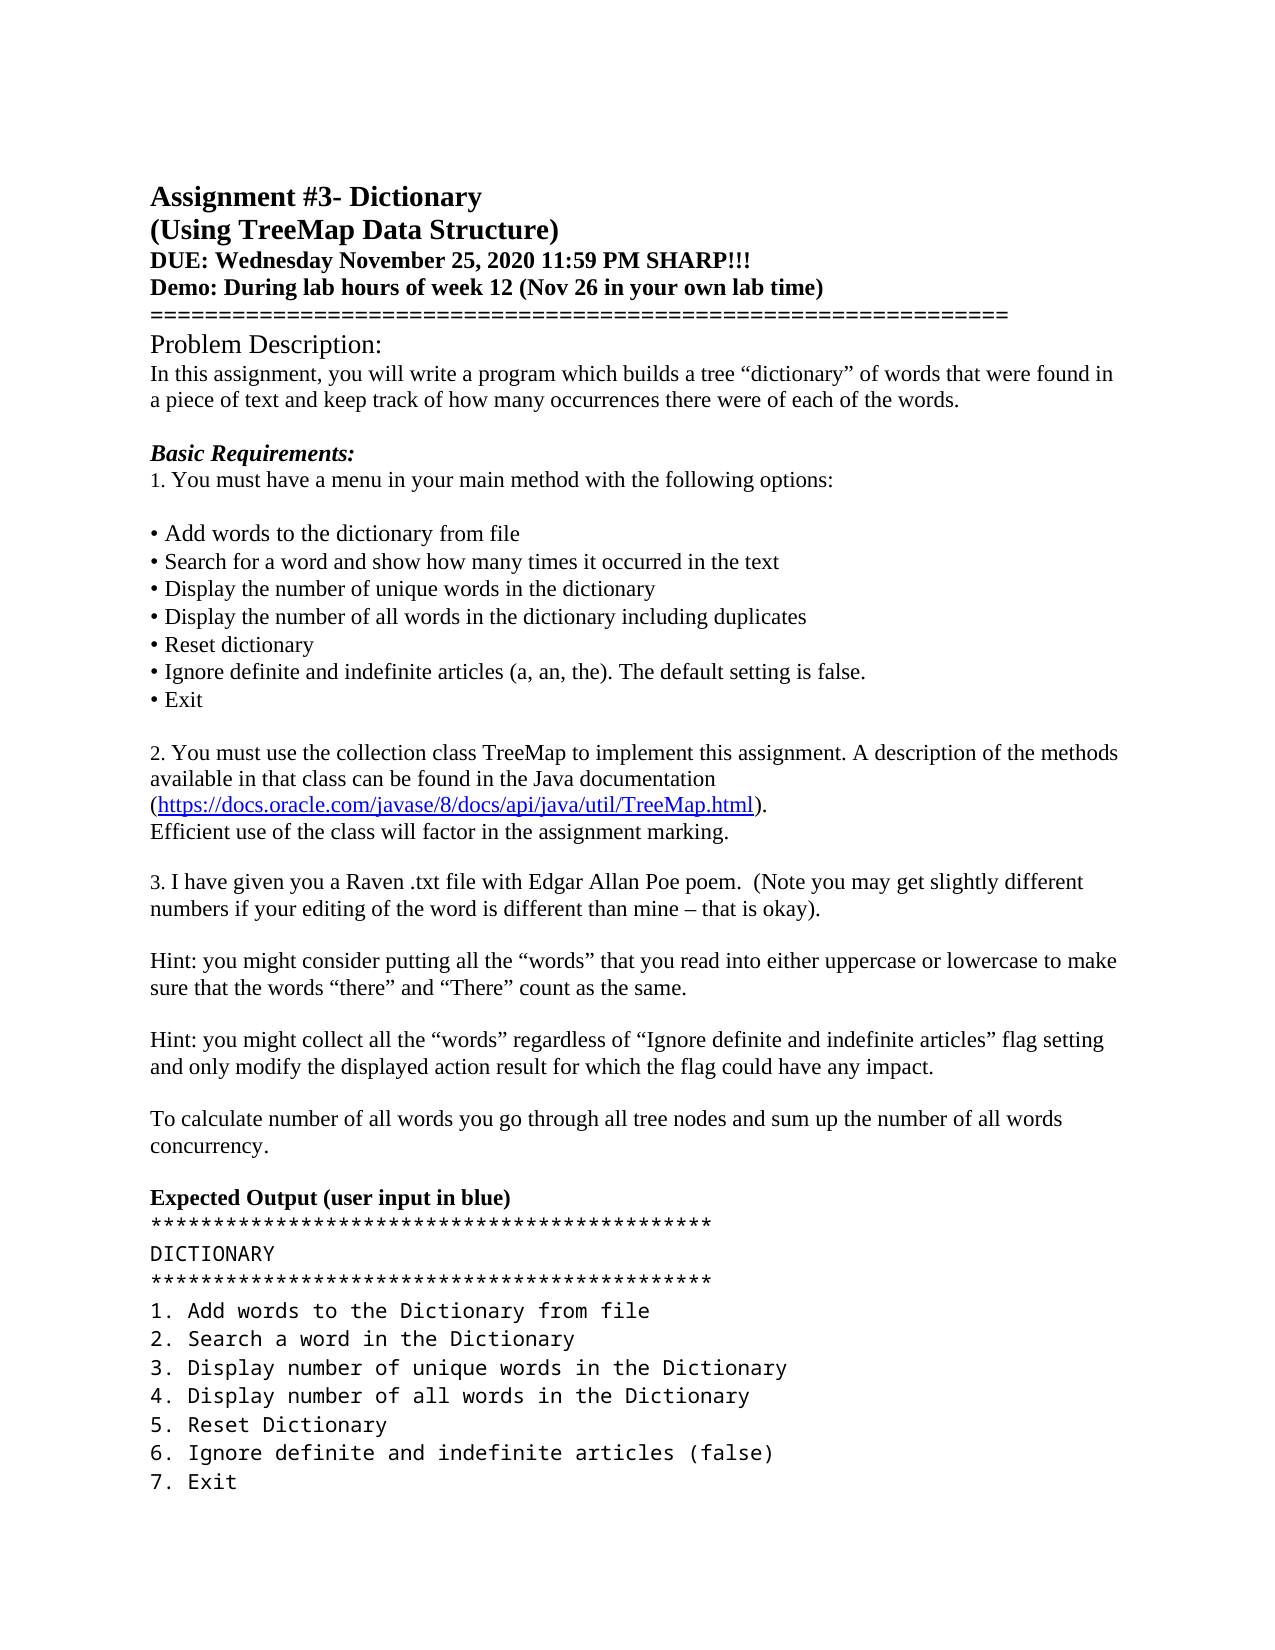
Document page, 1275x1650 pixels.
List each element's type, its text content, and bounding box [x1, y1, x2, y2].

text • Search for a word and show how many times it occurred in the text [150, 547, 1125, 574]
text • Display the number of unique words in the dictionary [150, 574, 1125, 602]
text Basic Requirements: [150, 439, 1125, 466]
text Hint: you might collect all the “words” regardless of “Ignore definite and indefinite articles” flag setting and only modify the displayed action result for which the flag could have any impact. [150, 1026, 1125, 1079]
text 1. Add words to the Dictionary from file [150, 1296, 1125, 1324]
text DICTIONARY [150, 1239, 1125, 1268]
text 6. Ignore definite and indefinite articles (false) [150, 1438, 1125, 1467]
text (Using TreeMap Data Structure) [150, 212, 1125, 246]
text • Exit [150, 685, 1125, 712]
text =============================================================== [150, 301, 1125, 329]
text ********************************************* [150, 1268, 1125, 1296]
text Assignment #3- Dictionary [150, 179, 1125, 212]
text 5. Reset Dictionary [150, 1410, 1125, 1438]
text Problem Description: [150, 329, 1125, 360]
text Efficient use of the class will factor in the assignment marking. [150, 818, 1125, 844]
text • Display the number of all words in the dictionary including duplicates [150, 602, 1125, 629]
text ********************************************* [150, 1211, 1125, 1239]
text DUE: Wednesday November 25, 2020 11:59 PM SHARP!!! [150, 246, 1125, 273]
text • Add words to the dictionary from file [150, 519, 1125, 547]
text Demo: During lab hours of week 12 (Nov 26 in your own lab time) [150, 273, 1125, 301]
text 1. You must have a menu in your main method with the following options: [150, 466, 1125, 493]
text 2. Search a word in the Dictionary [150, 1324, 1125, 1353]
text To calculate number of all words you go through all tree nodes and sum up the number of all words concurrency. [150, 1105, 1125, 1158]
text In this assignment, you will write a program which builds a tree “dictionary” of words that were found in a piece of text and keep track of how many occurrences there were of each of the words. [150, 360, 1125, 412]
text Expected Output (user input in blue) [150, 1184, 1125, 1211]
text 3. Display number of unique words in the Dictionary [150, 1353, 1125, 1381]
text Hint: you might consider putting all the “words” that you read into either uppercase or lowercase to make sure that the words “there” and “There” count as the same. [150, 947, 1125, 1000]
text 7. Exit [150, 1467, 1125, 1495]
text 3. I have given you a Raven .txt file with Edgar Allan Poe poem. (Note you may get slightly different numbers if your editing of the word is different than mine – that is okay). [150, 868, 1125, 921]
text 2. You must use the collection class TreeMap to implement this assignment. A description of the methods available in that class can be found in the Java documentation (https://docs.oracle.com/javase/8/docs/api/java/util/TreeMap.html). [150, 739, 1125, 818]
text • Ignore definite and indefinite articles (a, an, the). The default setting is false. [150, 657, 1125, 685]
text • Reset dictionary [150, 629, 1125, 657]
text 4. Display number of all words in the Dictionary [150, 1381, 1125, 1410]
